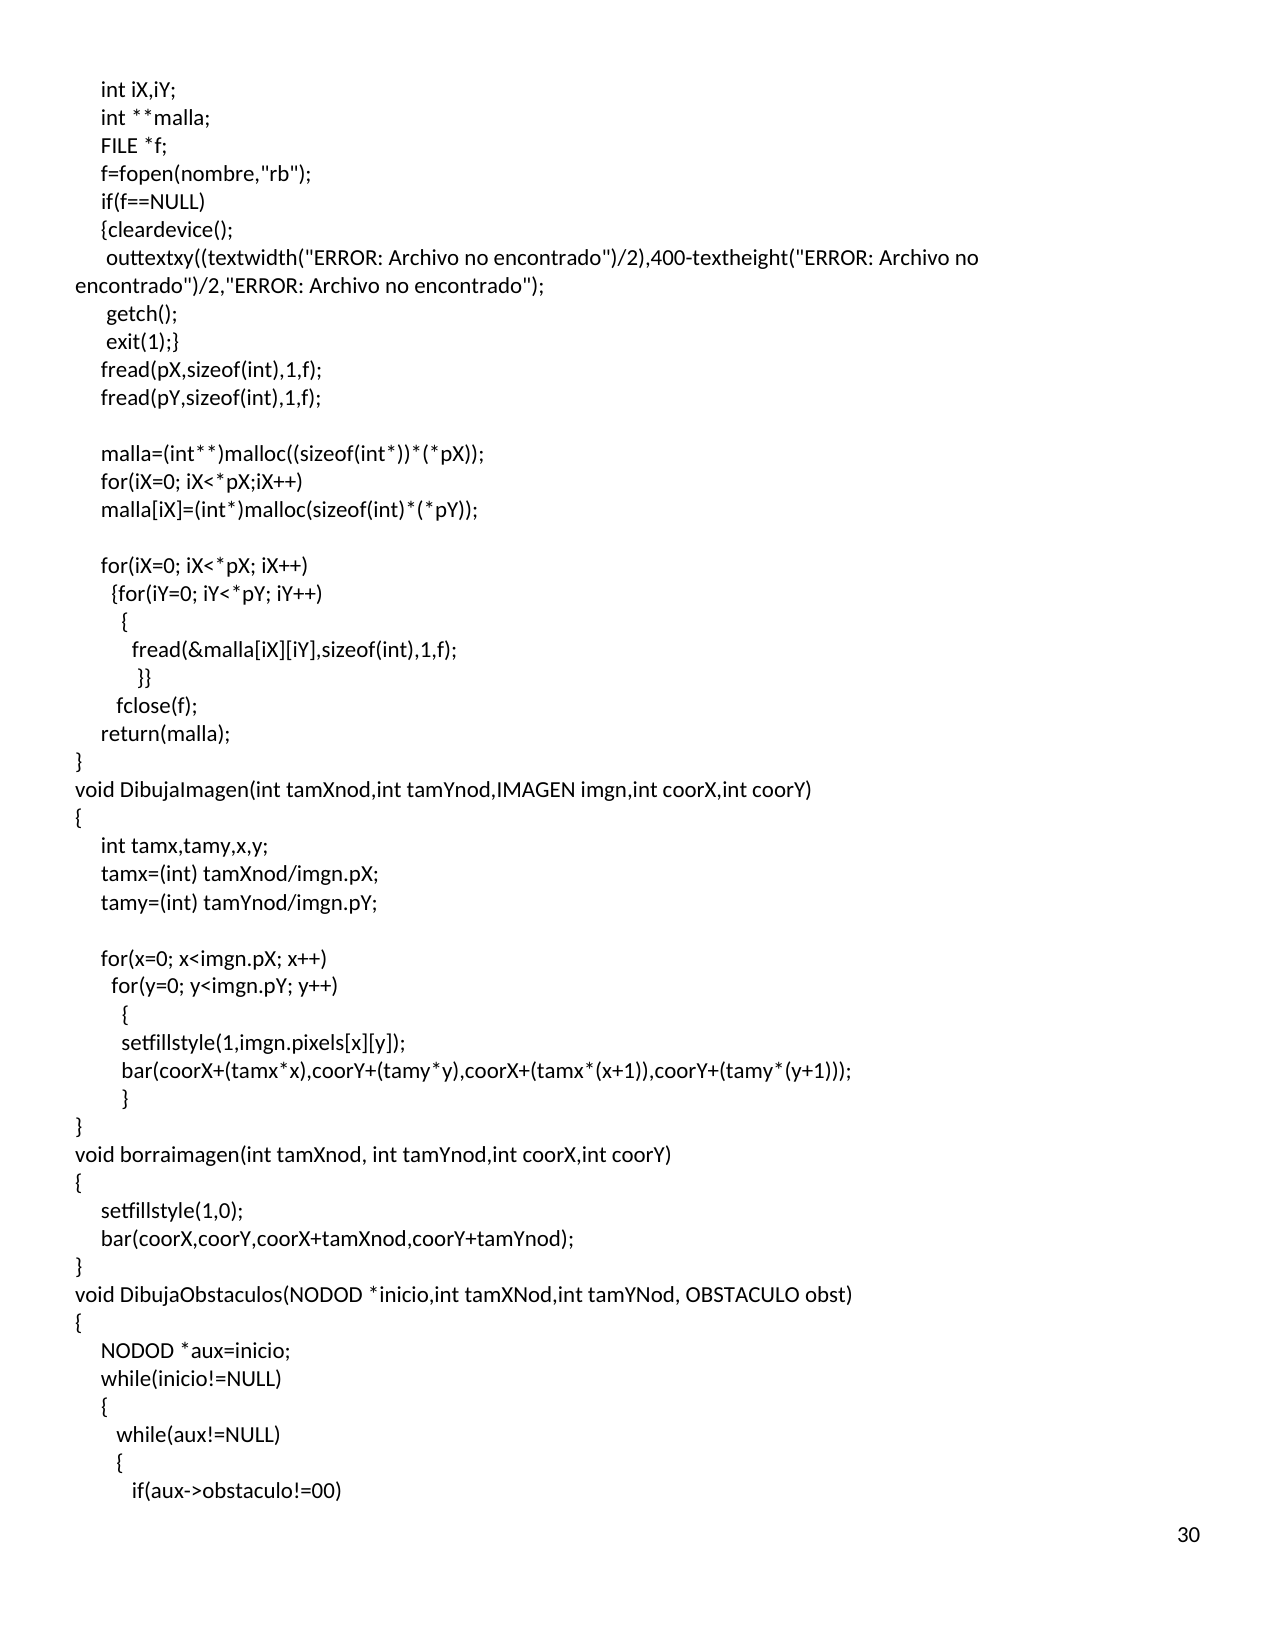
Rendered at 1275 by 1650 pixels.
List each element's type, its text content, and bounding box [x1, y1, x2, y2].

text } [75, 1112, 1200, 1140]
text int tamx,tamy,x,y; [75, 832, 1200, 859]
text { [75, 1168, 1200, 1196]
text tamx=(int) tamXnod/imgn.pX; [75, 859, 1200, 888]
text for(x=0; x<imgn.pX; x++) [75, 944, 1200, 972]
text int iX,iY; [75, 75, 1200, 103]
text fread(&malla[iX][iY],sizeof(int),1,f); [75, 635, 1200, 663]
text while(inicio!=NULL) [75, 1364, 1200, 1392]
text setfillstyle(1,imgn.pixels[x][y]); [75, 1028, 1200, 1056]
text } [75, 1252, 1200, 1280]
text { [75, 803, 1200, 832]
text bar(coorX,coorY,coorX+tamXnod,coorY+tamYnod); [75, 1224, 1200, 1252]
text {cleardevice(); [75, 215, 1200, 243]
text }} [75, 663, 1200, 691]
text if(aux->obstaculo!=00) [75, 1476, 1200, 1504]
text { [75, 1000, 1200, 1028]
text { [75, 1308, 1200, 1336]
text void DibujaImagen(int tamXnod,int tamYnod,IMAGEN imgn,int coorX,int coorY) [75, 776, 1200, 803]
text NODOD *aux=inicio; [75, 1336, 1200, 1364]
text f=fopen(nombre,"rb"); [75, 159, 1200, 187]
text while(aux!=NULL) [75, 1420, 1200, 1448]
text tamy=(int) tamYnod/imgn.pY; [75, 888, 1200, 916]
text void DibujaObstaculos(NODOD *inicio,int tamXNod,int tamYNod, OBSTACULO obst) [75, 1280, 1200, 1308]
text for(iX=0; iX<*pX;iX++) [75, 467, 1200, 495]
text { [75, 1448, 1200, 1476]
text for(y=0; y<imgn.pY; y++) [75, 972, 1200, 1000]
text getch(); [75, 299, 1200, 327]
text outtextxy((textwidth("ERROR: Archivo no encontrado")/2),400-textheight("ERROR: Archivo no encontrado")/2,"ERROR: Archivo no encontrado"); [75, 243, 1200, 299]
text setfillstyle(1,0); [75, 1196, 1200, 1224]
text fread(pY,sizeof(int),1,f); [75, 383, 1200, 411]
text return(malla); [75, 719, 1200, 747]
text void borraimagen(int tamXnod, int tamYnod,int coorX,int coorY) [75, 1140, 1200, 1168]
text } [75, 747, 1200, 776]
text } [75, 1084, 1200, 1112]
text malla[iX]=(int*)malloc(sizeof(int)*(*pY)); [75, 495, 1200, 523]
text int **malla; [75, 103, 1200, 131]
text bar(coorX+(tamx*x),coorY+(tamy*y),coorX+(tamx*(x+1)),coorY+(tamy*(y+1))); [75, 1056, 1200, 1084]
text { [75, 607, 1200, 635]
text {for(iY=0; iY<*pY; iY++) [75, 579, 1200, 607]
text if(f==NULL) [75, 187, 1200, 215]
text FILE *f; [75, 131, 1200, 159]
text exit(1);} [75, 327, 1200, 355]
text fread(pX,sizeof(int),1,f); [75, 355, 1200, 383]
text fclose(f); [75, 691, 1200, 719]
text malla=(int**)malloc((sizeof(int*))*(*pX)); [75, 439, 1200, 467]
text for(iX=0; iX<*pX; iX++) [75, 551, 1200, 579]
text { [75, 1392, 1200, 1420]
